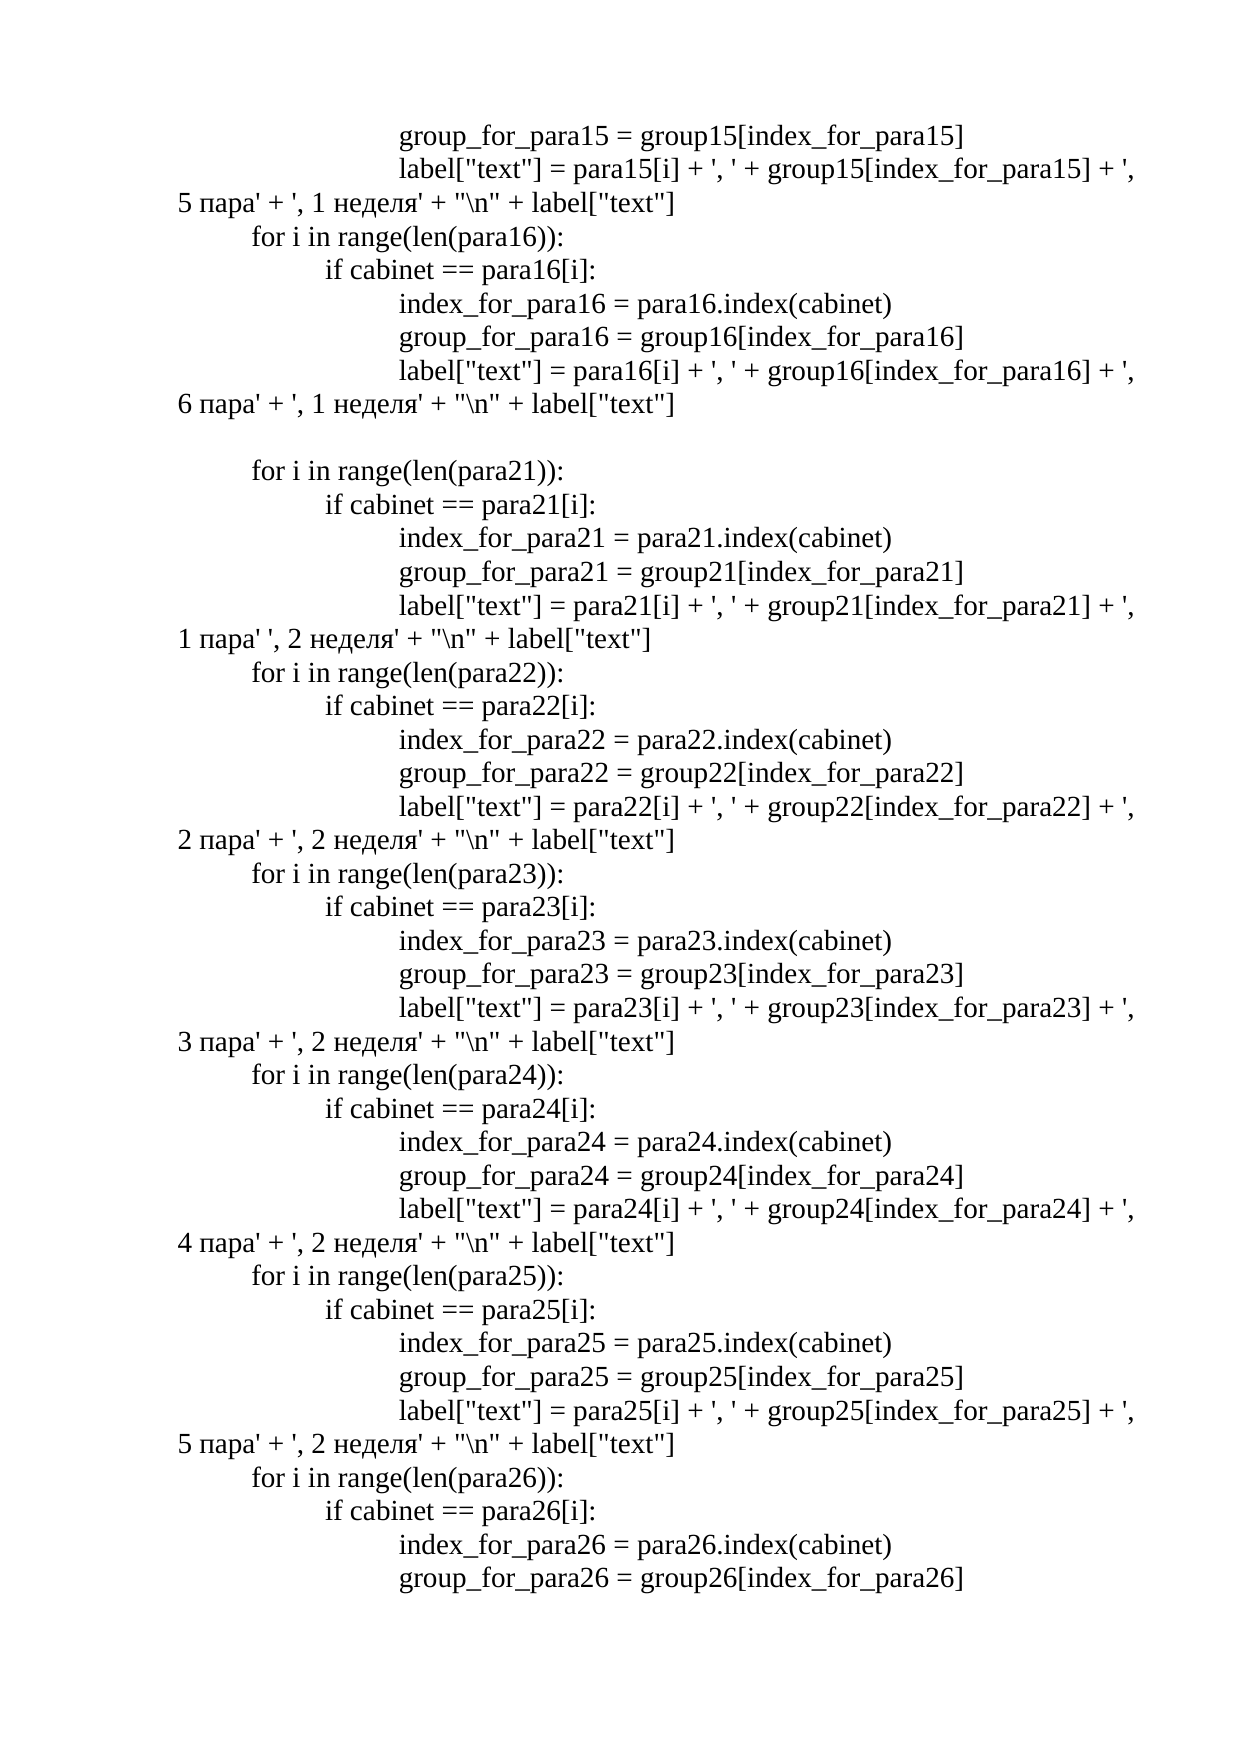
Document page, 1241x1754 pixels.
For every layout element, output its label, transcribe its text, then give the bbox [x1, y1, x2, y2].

text index_for_para22 = para22.index(cabinet) [177, 722, 1152, 755]
text index_for_para25 = para25.index(cabinet) [177, 1326, 1152, 1359]
text label["text"] = para24[i] + ', ' + group24[index_for_para24] + ', 4 пара' + ', 2 неделя' + "\n" + label["text"] [177, 1191, 1152, 1258]
text label["text"] = para25[i] + ', ' + group25[index_for_para25] + ', 5 пара' + ', 2 неделя' + "\n" + label["text"] [177, 1393, 1152, 1460]
text index_for_para16 = para16.index(cabinet) [177, 286, 1152, 319]
text for i in range(len(para24)): [177, 1057, 1152, 1091]
text for i in range(len(para26)): [177, 1460, 1152, 1493]
text group_for_para25 = group25[index_for_para25] [177, 1359, 1152, 1393]
text label["text"] = para15[i] + ', ' + group15[index_for_para15] + ', 5 пара' + ', 1 неделя' + "\n" + label["text"] [177, 152, 1152, 219]
text index_for_para23 = para23.index(cabinet) [177, 923, 1152, 957]
text group_for_para15 = group15[index_for_para15] [177, 118, 1152, 152]
text for i in range(len(para25)): [177, 1258, 1152, 1292]
text for i in range(len(para22)): [177, 655, 1152, 688]
text if cabinet == para21[i]: [177, 487, 1152, 521]
text label["text"] = para23[i] + ', ' + group23[index_for_para23] + ', 3 пара' + ', 2 неделя' + "\n" + label["text"] [177, 990, 1152, 1057]
text group_for_para22 = group22[index_for_para22] [177, 755, 1152, 789]
text group_for_para21 = group21[index_for_para21] [177, 554, 1152, 588]
text if cabinet == para23[i]: [177, 889, 1152, 923]
text if cabinet == para26[i]: [177, 1493, 1152, 1527]
text index_for_para21 = para21.index(cabinet) [177, 521, 1152, 554]
text if cabinet == para25[i]: [177, 1292, 1152, 1326]
text for i in range(len(para21)): [177, 453, 1152, 487]
text label["text"] = para22[i] + ', ' + group22[index_for_para22] + ', 2 пара' + ', 2 неделя' + "\n" + label["text"] [177, 789, 1152, 856]
text group_for_para16 = group16[index_for_para16] [177, 319, 1152, 353]
text index_for_para26 = para26.index(cabinet) [177, 1527, 1152, 1560]
text group_for_para26 = group26[index_for_para26] [177, 1560, 1152, 1594]
text group_for_para24 = group24[index_for_para24] [177, 1158, 1152, 1191]
text if cabinet == para22[i]: [177, 688, 1152, 722]
text if cabinet == para24[i]: [177, 1091, 1152, 1124]
text if cabinet == para16[i]: [177, 252, 1152, 286]
text index_for_para24 = para24.index(cabinet) [177, 1124, 1152, 1158]
text for i in range(len(para23)): [177, 856, 1152, 889]
text label["text"] = para21[i] + ', ' + group21[index_for_para21] + ', 1 пара' ', 2 неделя' + "\n" + label["text"] [177, 588, 1152, 655]
text for i in range(len(para16)): [177, 219, 1152, 252]
text label["text"] = para16[i] + ', ' + group16[index_for_para16] + ', 6 пара' + ', 1 неделя' + "\n" + label["text"] [177, 353, 1152, 420]
text group_for_para23 = group23[index_for_para23] [177, 957, 1152, 990]
